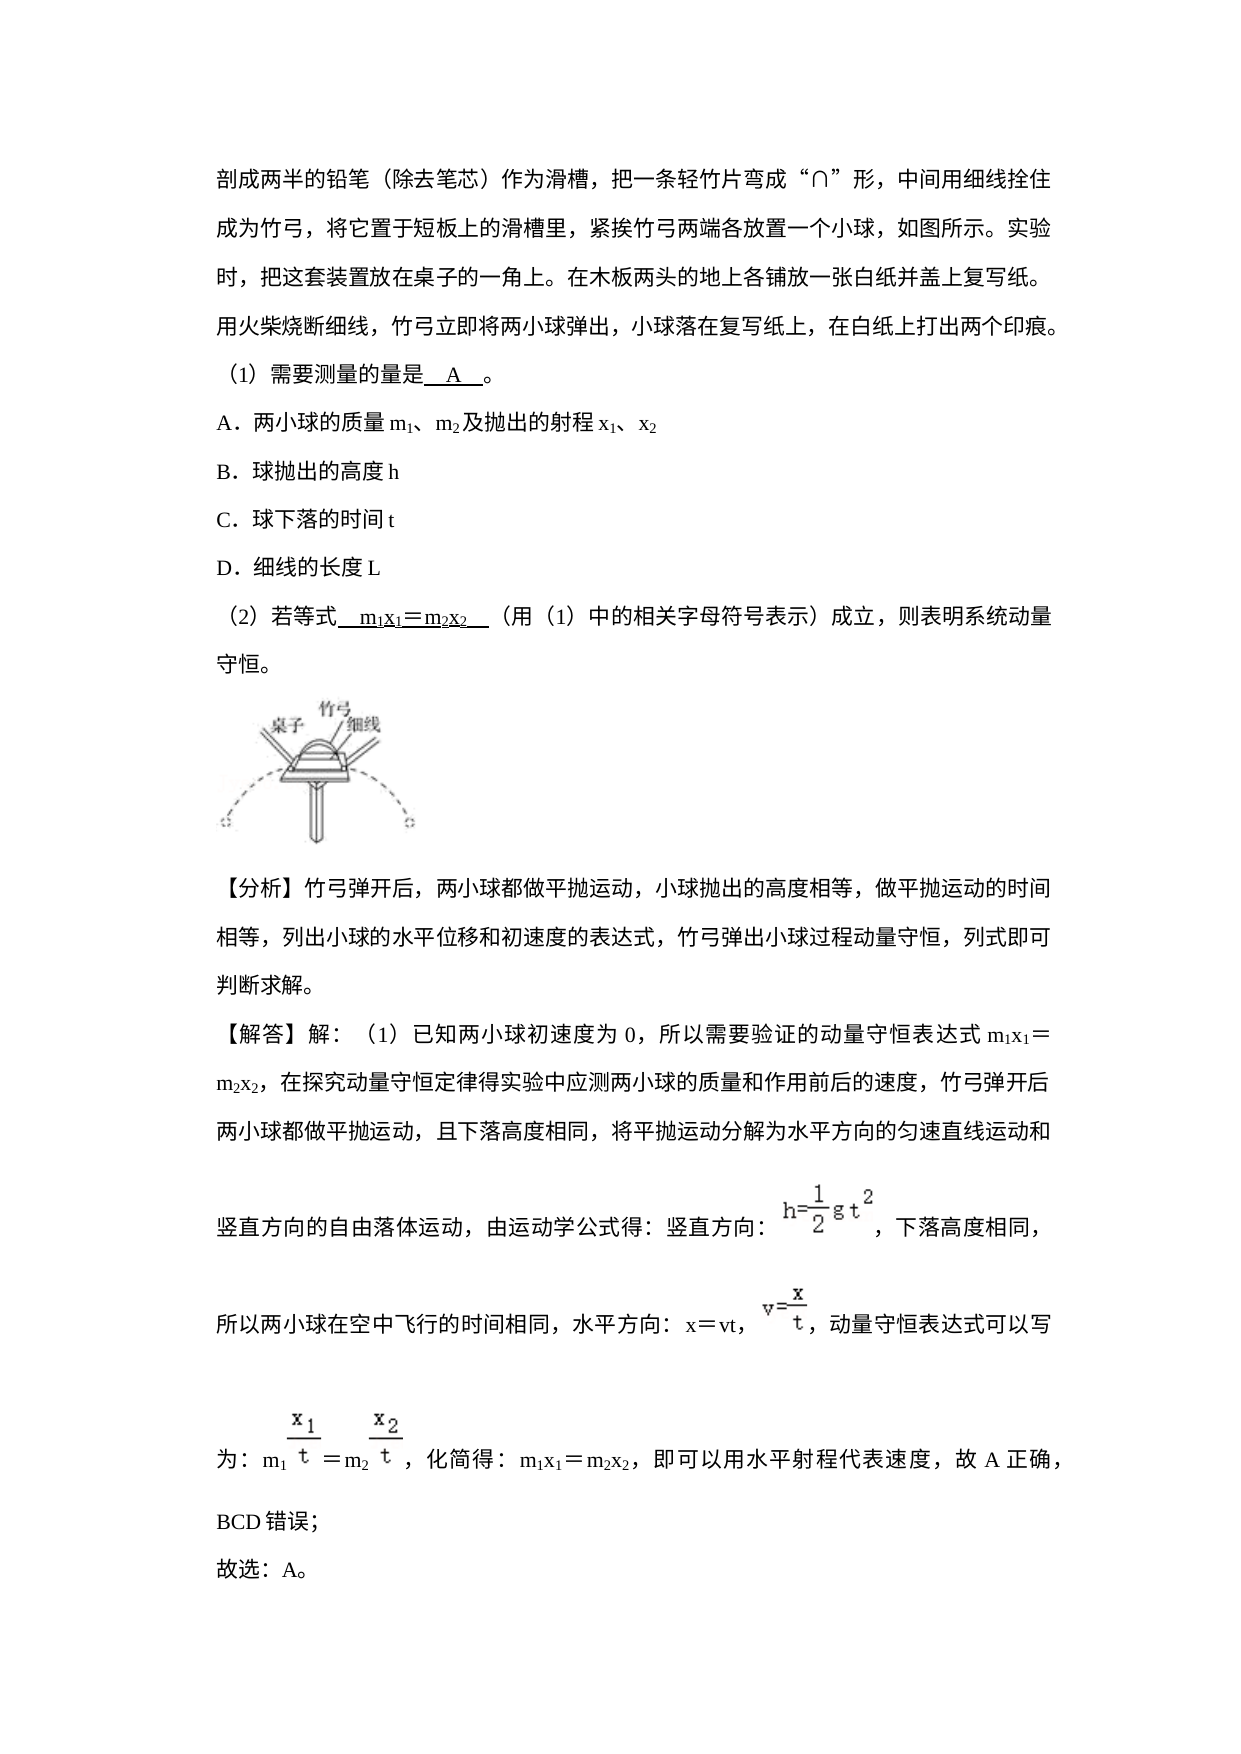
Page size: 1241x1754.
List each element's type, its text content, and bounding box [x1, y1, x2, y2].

text 【分析】竹弓弹开后，两小球都做平抛运动，小球抛出的高度相等，做平抛运动的时间相等，列出小球的水平位移和初速度的表达式，竹弓弹出小球过程动量守恒，列式即可判断求解。 [216, 870, 1053, 1000]
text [187, 162, 1053, 341]
text C．球下落的时间t [216, 502, 1053, 534]
picture [779, 1180, 874, 1236]
text 【解答】解：（1）已知两小球初速度为0，所以需要验证的动量守恒表达式m1x1＝m2x2，在探究动量守恒定律得实验中应测两小球的质量和作用前后的速度，竹弓弹开后两小球都做平抛运动，且下落高度相同，将平抛运动分解为水平方向的匀速直线运动和竖直方向的自由落体运动，由运动学公式得：竖直方向：，下落高度相同，所以两小球在空中飞行的时间相同，水平方向：x＝vt，，动量守恒表达式可以写为：m1＝m2，化简得：m1x1＝m2x2，即可以用水平射程代表速度，故A正确，BCD错误； [216, 1016, 1053, 1536]
text A．两小球的质量m1、m2及抛出的射程x1、x2 [216, 405, 1053, 437]
picture [368, 1403, 403, 1468]
text （1）需要测量的量是 A 。 [216, 357, 1053, 389]
text 故选：A。 [216, 1552, 1053, 1584]
picture [758, 1278, 808, 1333]
text （2）若等式 m1x1＝m2x2 （用（1）中的相关字母符号表示）成立，则表明系统动量守恒。 [216, 598, 1053, 679]
picture [286, 1403, 322, 1468]
text D．细线的长度L [216, 550, 1053, 582]
text B．球抛出的高度h [216, 453, 1053, 486]
picture [216, 695, 419, 849]
